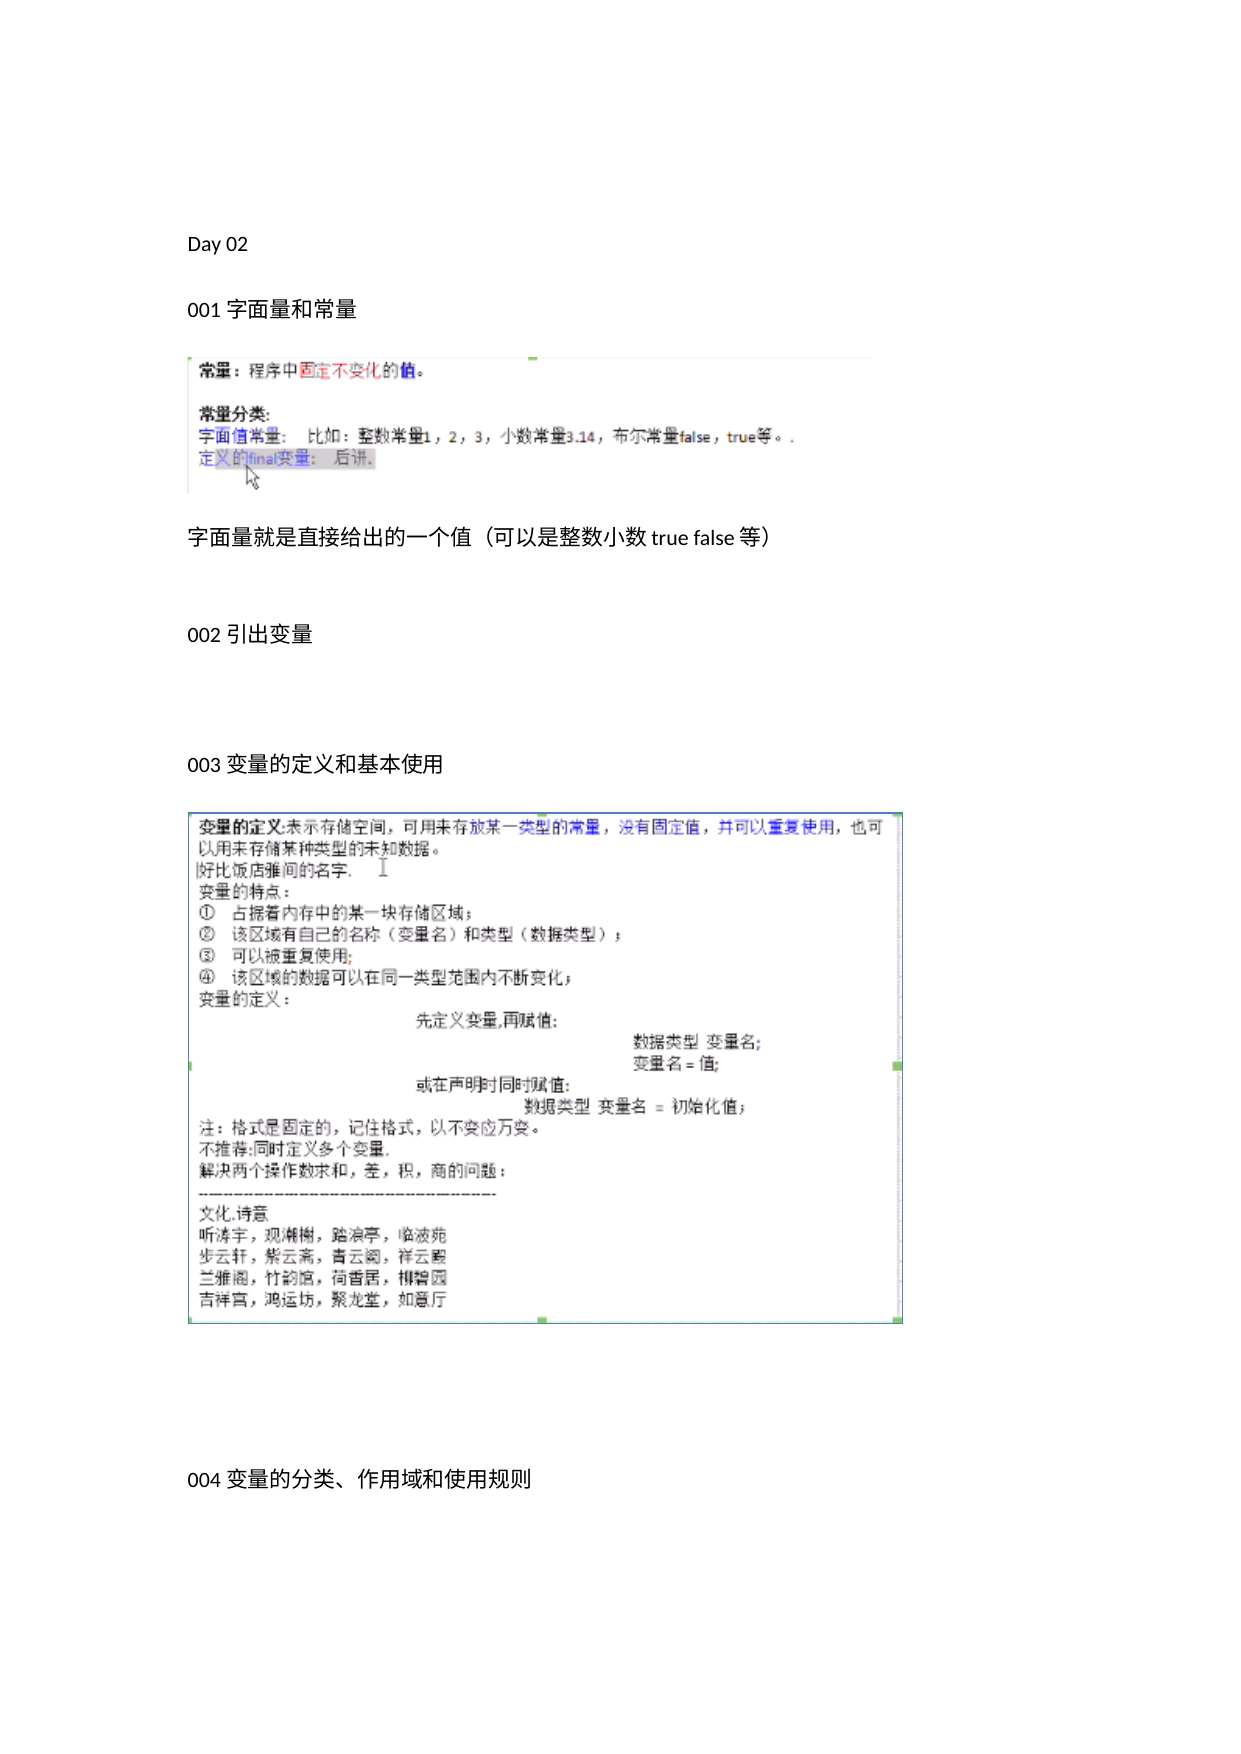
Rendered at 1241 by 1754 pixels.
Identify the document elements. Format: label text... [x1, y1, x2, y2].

text 002 引出变量 [187, 617, 1053, 649]
picture [187, 357, 873, 493]
picture [189, 814, 902, 1323]
text 003 变量的定义和基本使用 [187, 747, 1053, 779]
text 004 变量的分类、作用域和使用规则 [187, 1462, 1053, 1494]
text 字面量就是直接给出的一个值（可以是整数小数true false等） [187, 519, 1053, 552]
text 001 字面量和常量 [187, 292, 1053, 324]
text Day 02 [187, 227, 1053, 259]
